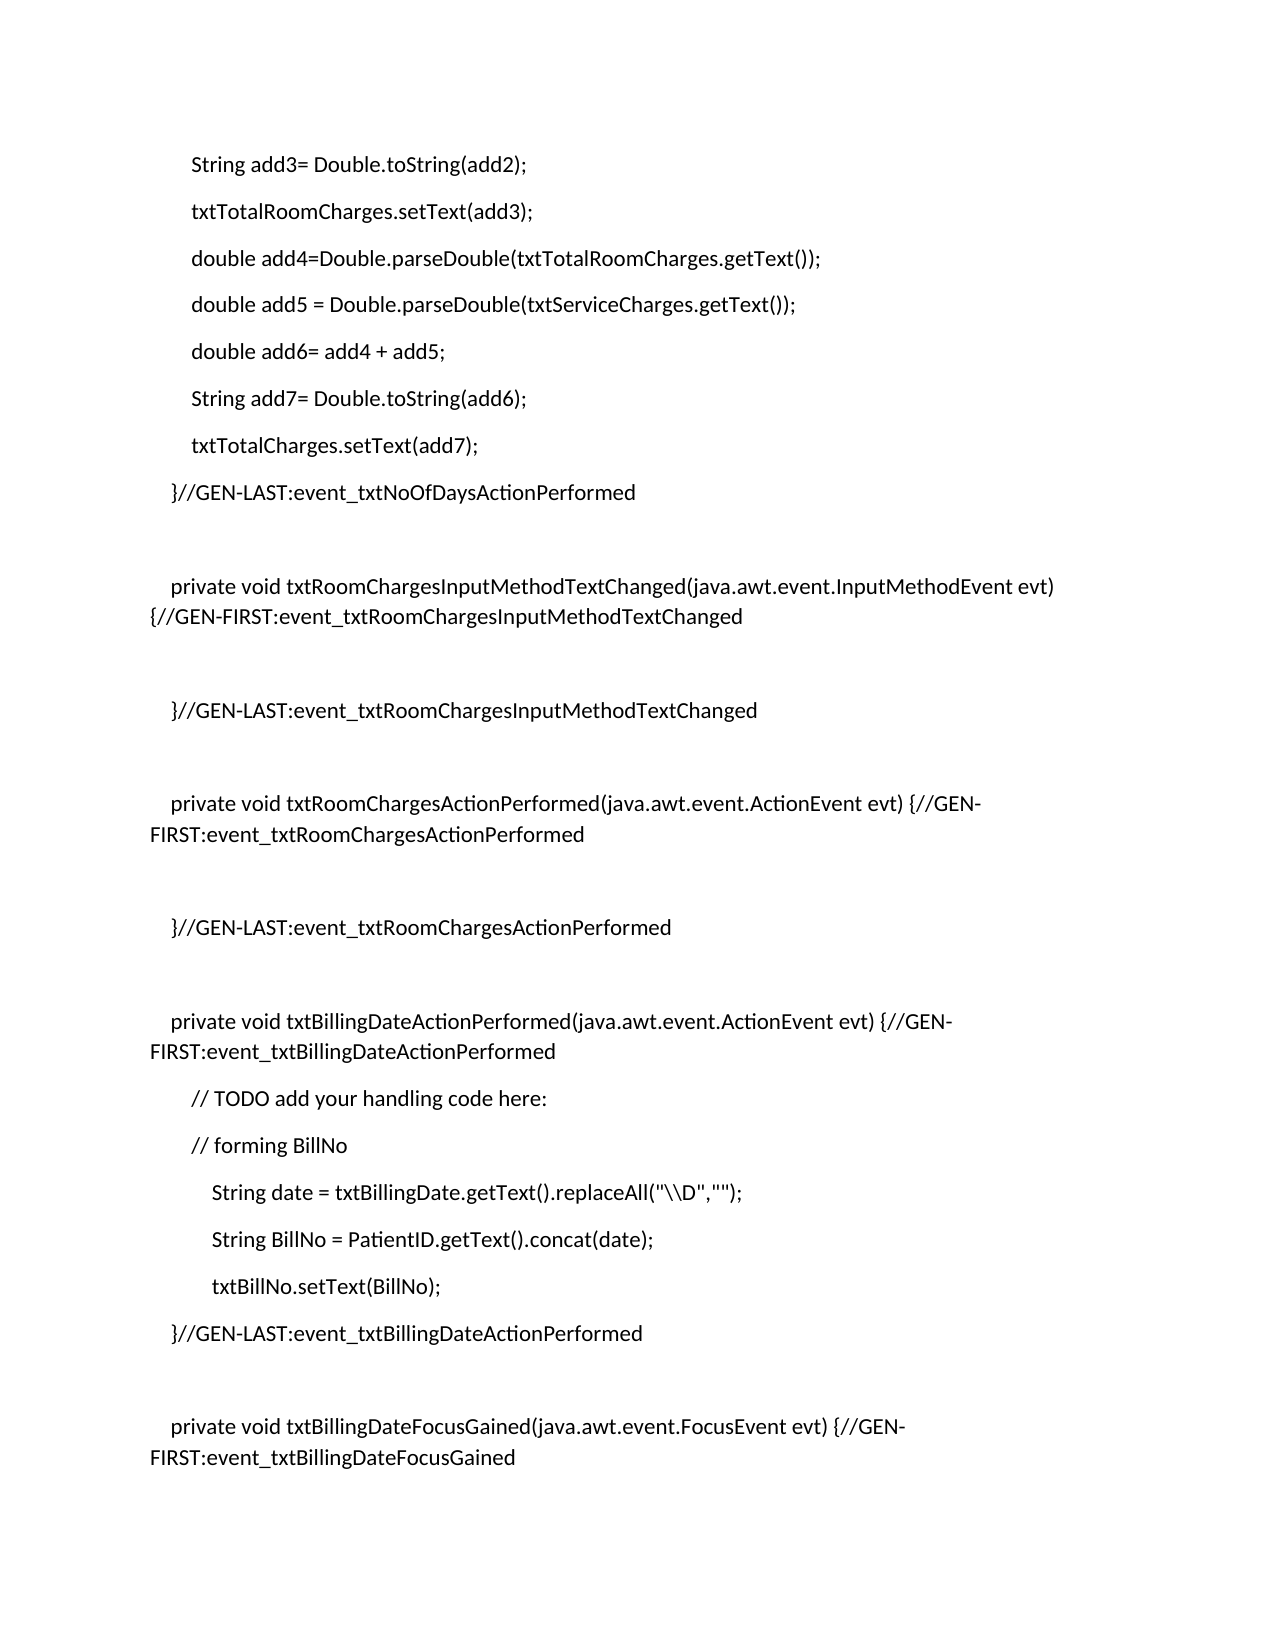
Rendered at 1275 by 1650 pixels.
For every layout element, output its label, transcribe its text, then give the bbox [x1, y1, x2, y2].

text private void txtRoomChargesInputMethodTextChanged(java.awt.event.InputMethodEvent evt) {//GEN-FIRST:event_txtRoomChargesInputMethodTextChanged [150, 572, 1125, 630]
text double add4=Double.parseDouble(txtTotalRoomCharges.getText()); [150, 244, 1125, 272]
text String add3= Double.toString(add2); [150, 150, 1125, 178]
text // TODO add your handling code here: [150, 1084, 1125, 1112]
text String date = txtBillingDate.getText().replaceAll("\\D",""); [150, 1178, 1125, 1206]
text // forming BillNo [150, 1131, 1125, 1159]
text }//GEN-LAST:event_txtBillingDateActionPerformed [150, 1319, 1125, 1347]
text txtTotalCharges.setText(add7); [150, 431, 1125, 459]
text txtBillNo.setText(BillNo); [150, 1272, 1125, 1300]
text String add7= Double.toString(add6); [150, 384, 1125, 412]
text }//GEN-LAST:event_txtRoomChargesInputMethodTextChanged [150, 696, 1125, 724]
text }//GEN-LAST:event_txtNoOfDaysActionPerformed [150, 478, 1125, 506]
text String BillNo = PatientID.getText().concat(date); [150, 1225, 1125, 1253]
text double add5 = Double.parseDouble(txtServiceCharges.getText()); [150, 291, 1125, 319]
text private void txtBillingDateFocusGained(java.awt.event.FocusEvent evt) {//GEN-FIRST:event_txtBillingDateFocusGained [150, 1412, 1125, 1471]
text txtTotalRoomCharges.setText(add3); [150, 197, 1125, 225]
text private void txtBillingDateActionPerformed(java.awt.event.ActionEvent evt) {//GEN-FIRST:event_txtBillingDateActionPerformed [150, 1007, 1125, 1066]
text double add6= add4 + add5; [150, 337, 1125, 366]
text private void txtRoomChargesActionPerformed(java.awt.event.ActionEvent evt) {//GEN-FIRST:event_txtRoomChargesActionPerformed [150, 789, 1125, 848]
text }//GEN-LAST:event_txtRoomChargesActionPerformed [150, 913, 1125, 942]
